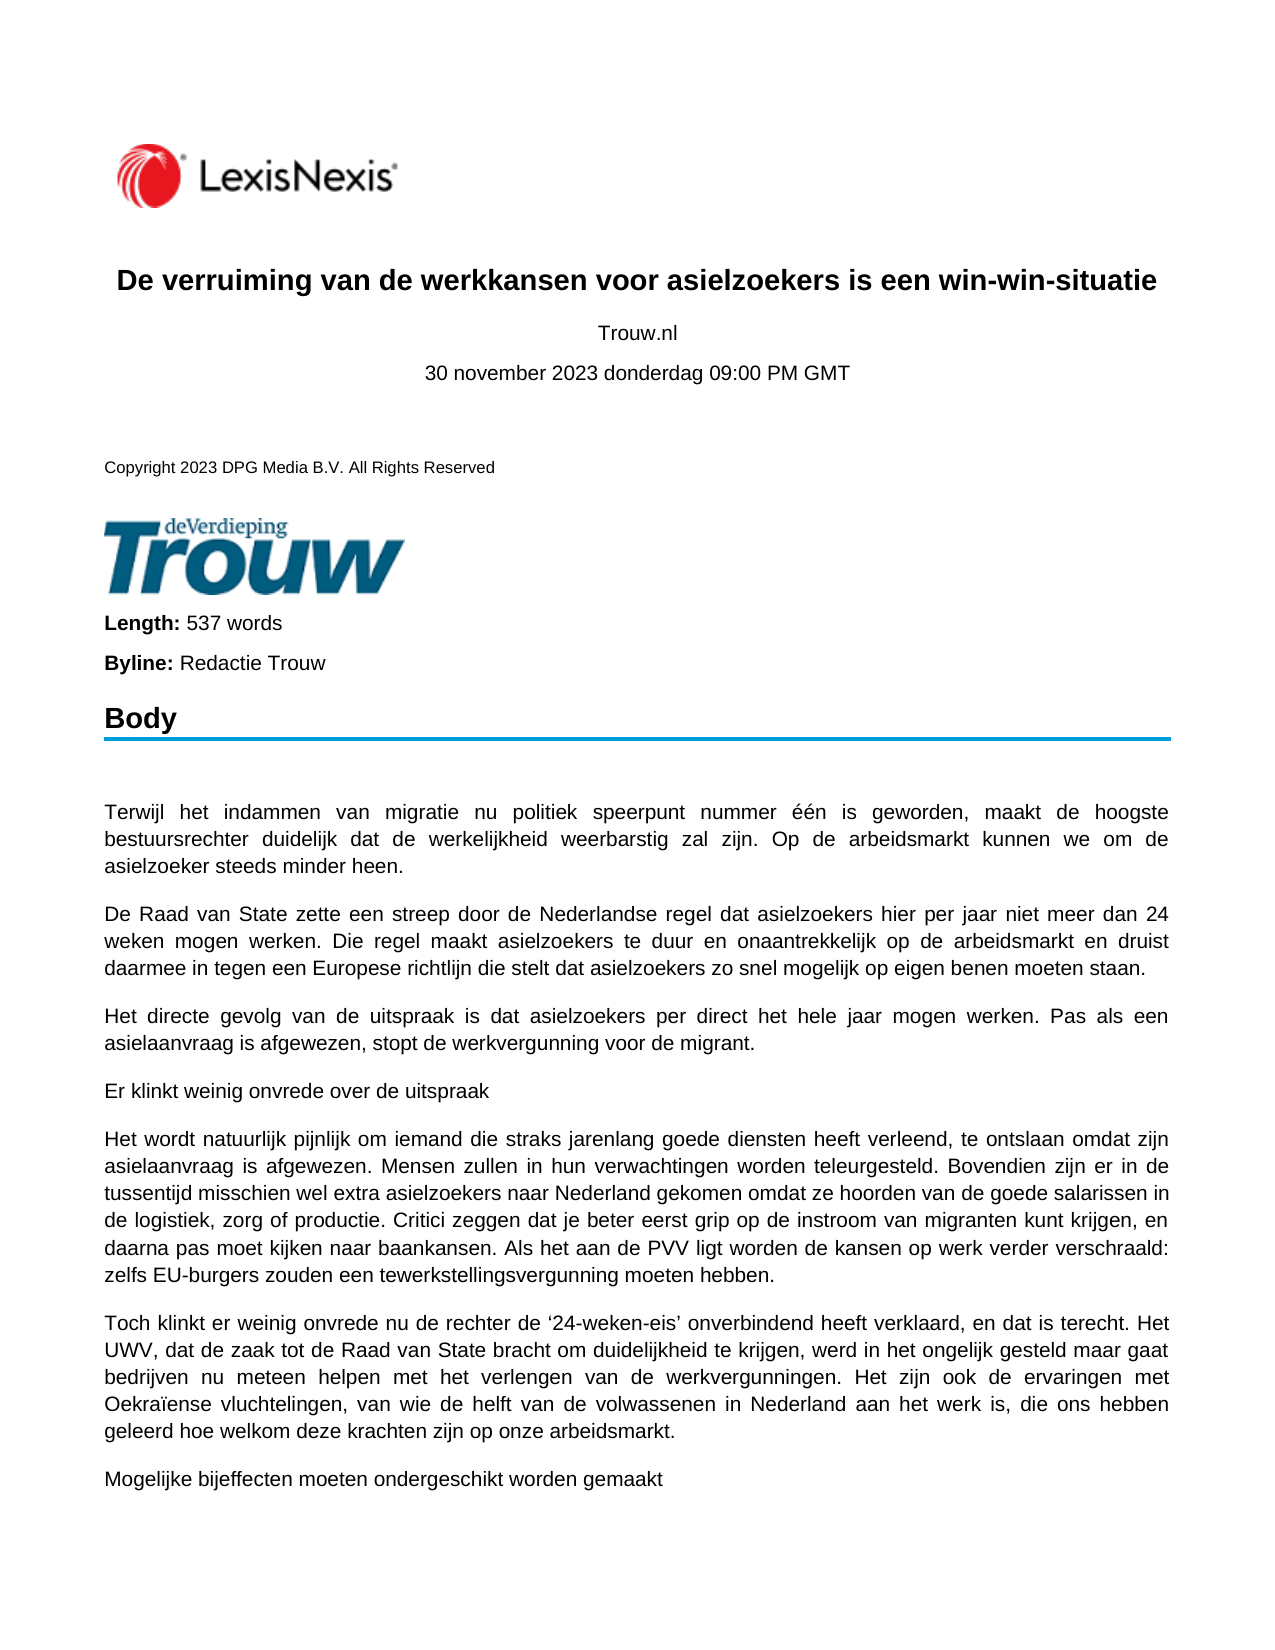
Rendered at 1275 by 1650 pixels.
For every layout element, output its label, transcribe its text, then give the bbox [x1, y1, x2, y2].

picture [104, 144, 412, 208]
text Toch klinkt er weinig onvrede nu de rechter de ‘24-weken-eis’ onverbindend heeft verklaard, en dat is terecht. Het UWV, dat de zaak tot de Raad van State bracht om duidelijkheid te krijgen, werd in het ongelijk gesteld maar gaat bedrijven nu meteen helpen met het verlengen van de werkvergunningen. Het zijn ook de ervaringen met Oekraïense vluchtelingen, van wie de helft van de volwassenen in Nederland aan het werk is, die ons hebben geleerd hoe welkom deze krachten zijn op onze arbeidsmarkt. [104, 1307, 1171, 1443]
text Het directe gevolg van de uitspraak is dat asielzoekers per direct het hele jaar mogen werken. Pas als een asielaanvraag is afgewezen, stopt de werkvergunning voor de migrant. [104, 1001, 1171, 1055]
text Length: 537 words [104, 608, 1171, 635]
text De Raad van State zette een streep door de Nederlandse regel dat asielzoekers hier per jaar niet meer dan 24 weken mogen werken. Die regel maakt asielzoekers te duur en onaantrekkelijk op de arbeidsmarkt en druist daarmee in tegen een Europese richtlijn die stelt dat asielzoekers zo snel mogelijk op eigen benen moeten staan. [104, 899, 1171, 980]
text Byline: Redactie Trouw [104, 647, 1171, 674]
text 30 november 2023 donderdag 09:00 PM GMT [104, 357, 1171, 384]
text Er klinkt weinig onvrede over de uitspraak [104, 1076, 1171, 1103]
text Terwijl het indammen van migratie nu politiek speerpunt nummer één is geworden, maakt de hoogste bestuursrechter duidelijk dat de werkelijkheid weerbarstig zal zijn. Op de arbeidsmarkt kunnen we om de asielzoeker steeds minder heen. [104, 797, 1171, 878]
text Trouw.nl [104, 318, 1171, 345]
picture [104, 518, 405, 595]
text Het wordt natuurlijk pijnlijk om iemand die straks jarenlang goede diensten heeft verleend, te ontslaan omdat zijn asielaanvraag is afgewezen. Mensen zullen in hun verwachtingen worden teleurgesteld. Bovendien zijn er in de tussentijd misschien wel extra asielzoekers naar Nederland gekomen omdat ze hoorden van de goede salarissen in de logistiek, zorg of productie. Critici zeggen dat je beter eerst grip op de instroom van migranten kunt krijgen, en daarna pas moet kijken naar baankansen. Als het aan de PVV ligt worden de kansen op werk verder verschraald: zelfs EU-burgers zouden een tewerkstellingsvergunning moeten hebben. [104, 1124, 1171, 1286]
text Copyright 2023 DPG Media B.V. All Rights Reserved [104, 426, 1171, 477]
picture [203, 551, 227, 582]
subtitle De verruiming van de werkkansen voor asielzoekers is een win-win-situatie [104, 261, 1171, 297]
text Body [104, 699, 1171, 735]
text Mogelijke bijeffecten moeten ondergeschikt worden gemaakt [104, 1463, 1171, 1491]
